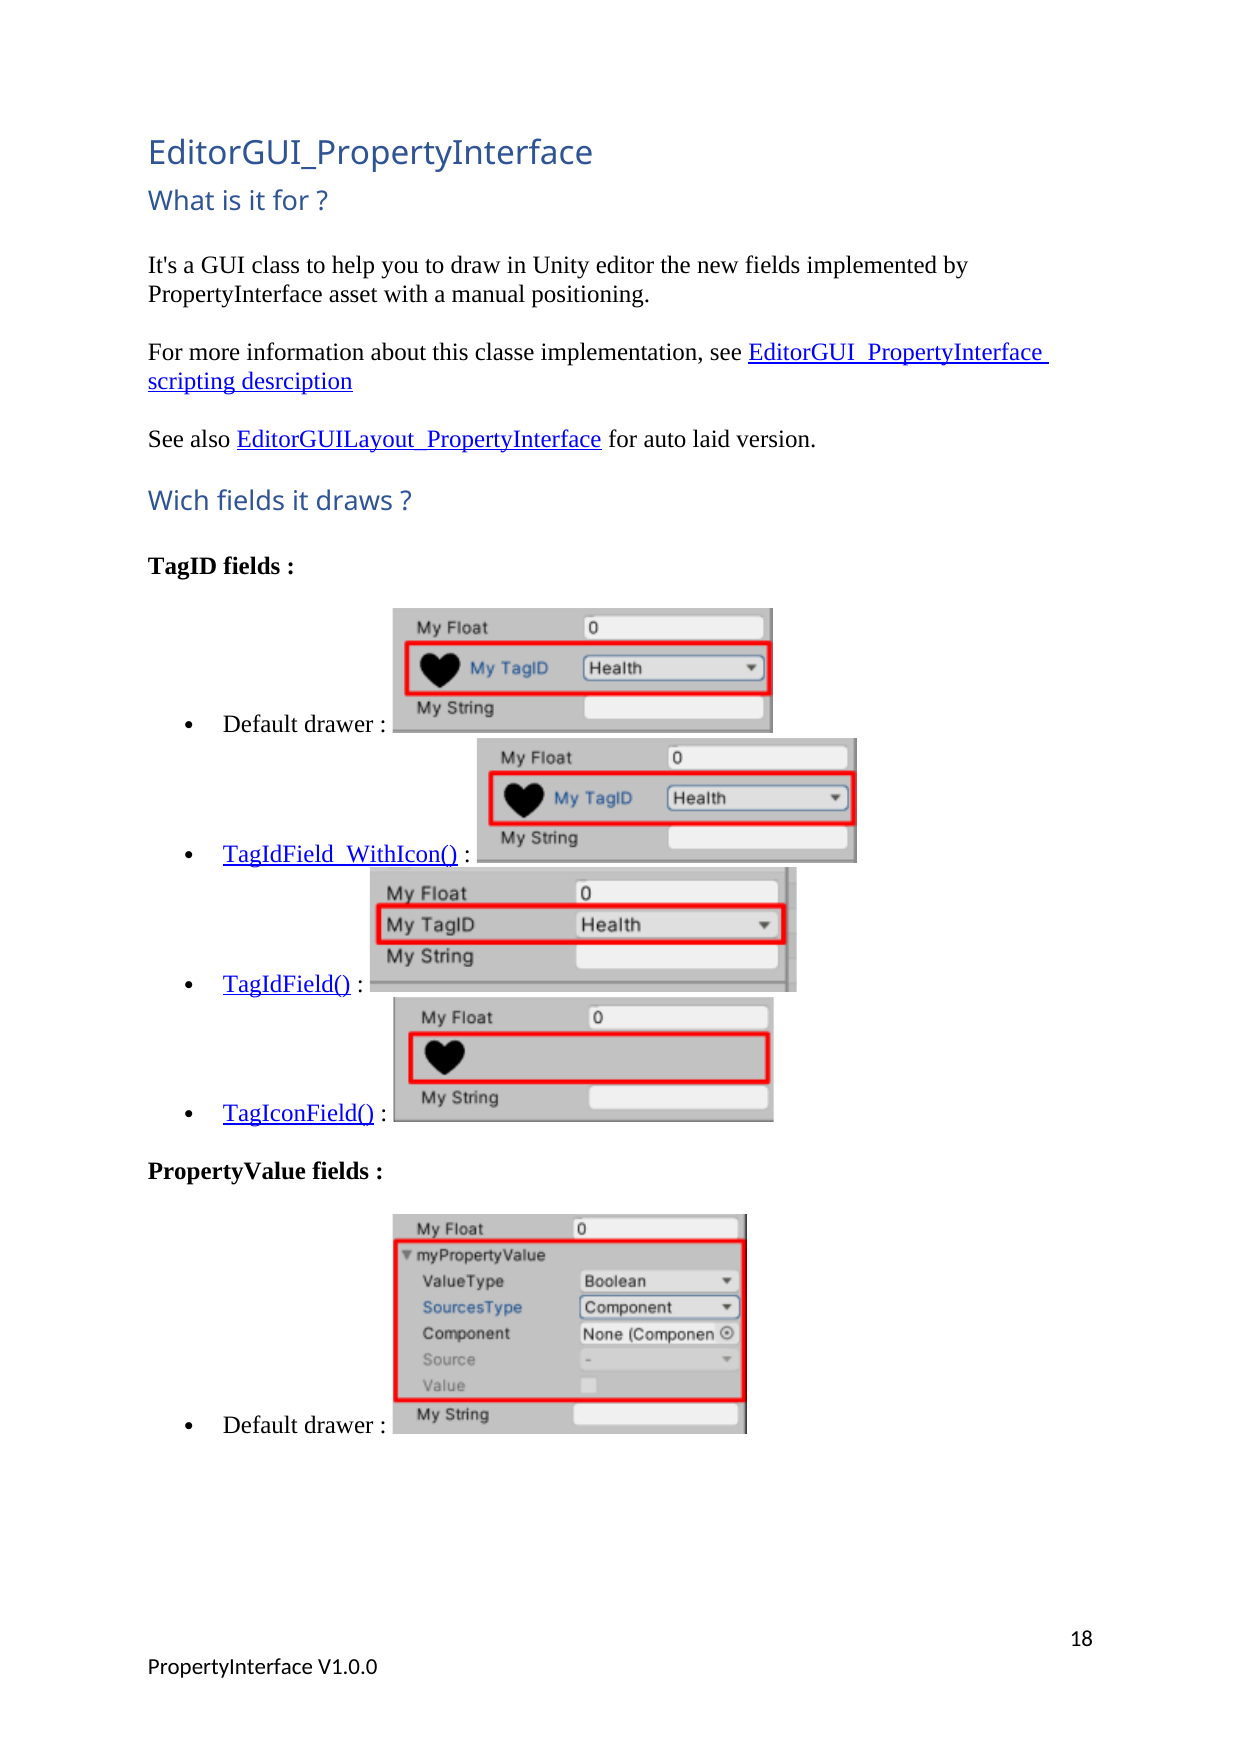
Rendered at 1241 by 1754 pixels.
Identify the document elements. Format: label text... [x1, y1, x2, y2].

subtitle Wich fields it draws ? [148, 482, 1093, 519]
text For more information about this classe implementation, see EditorGUI_PropertyInterface scripting desrciption [148, 337, 1093, 395]
text It's a GUI class to help you to draw in Unity editor the new fields implemented by PropertyInterface asset with a manual positioning. [148, 251, 1093, 308]
picture [476, 767, 857, 892]
picture [392, 1301, 747, 1522]
text See also EditorGUILayout_PropertyInterface for auto laid version. [148, 424, 1093, 453]
picture [392, 608, 773, 733]
text PropertyValue fields : [148, 1244, 1093, 1272]
picture [369, 926, 797, 1051]
text TagID fields : [148, 551, 1093, 579]
subtitle What is it for ? [148, 182, 1093, 218]
picture [393, 1085, 774, 1209]
subtitle EditorGUI_PropertyInterface [148, 128, 1093, 174]
